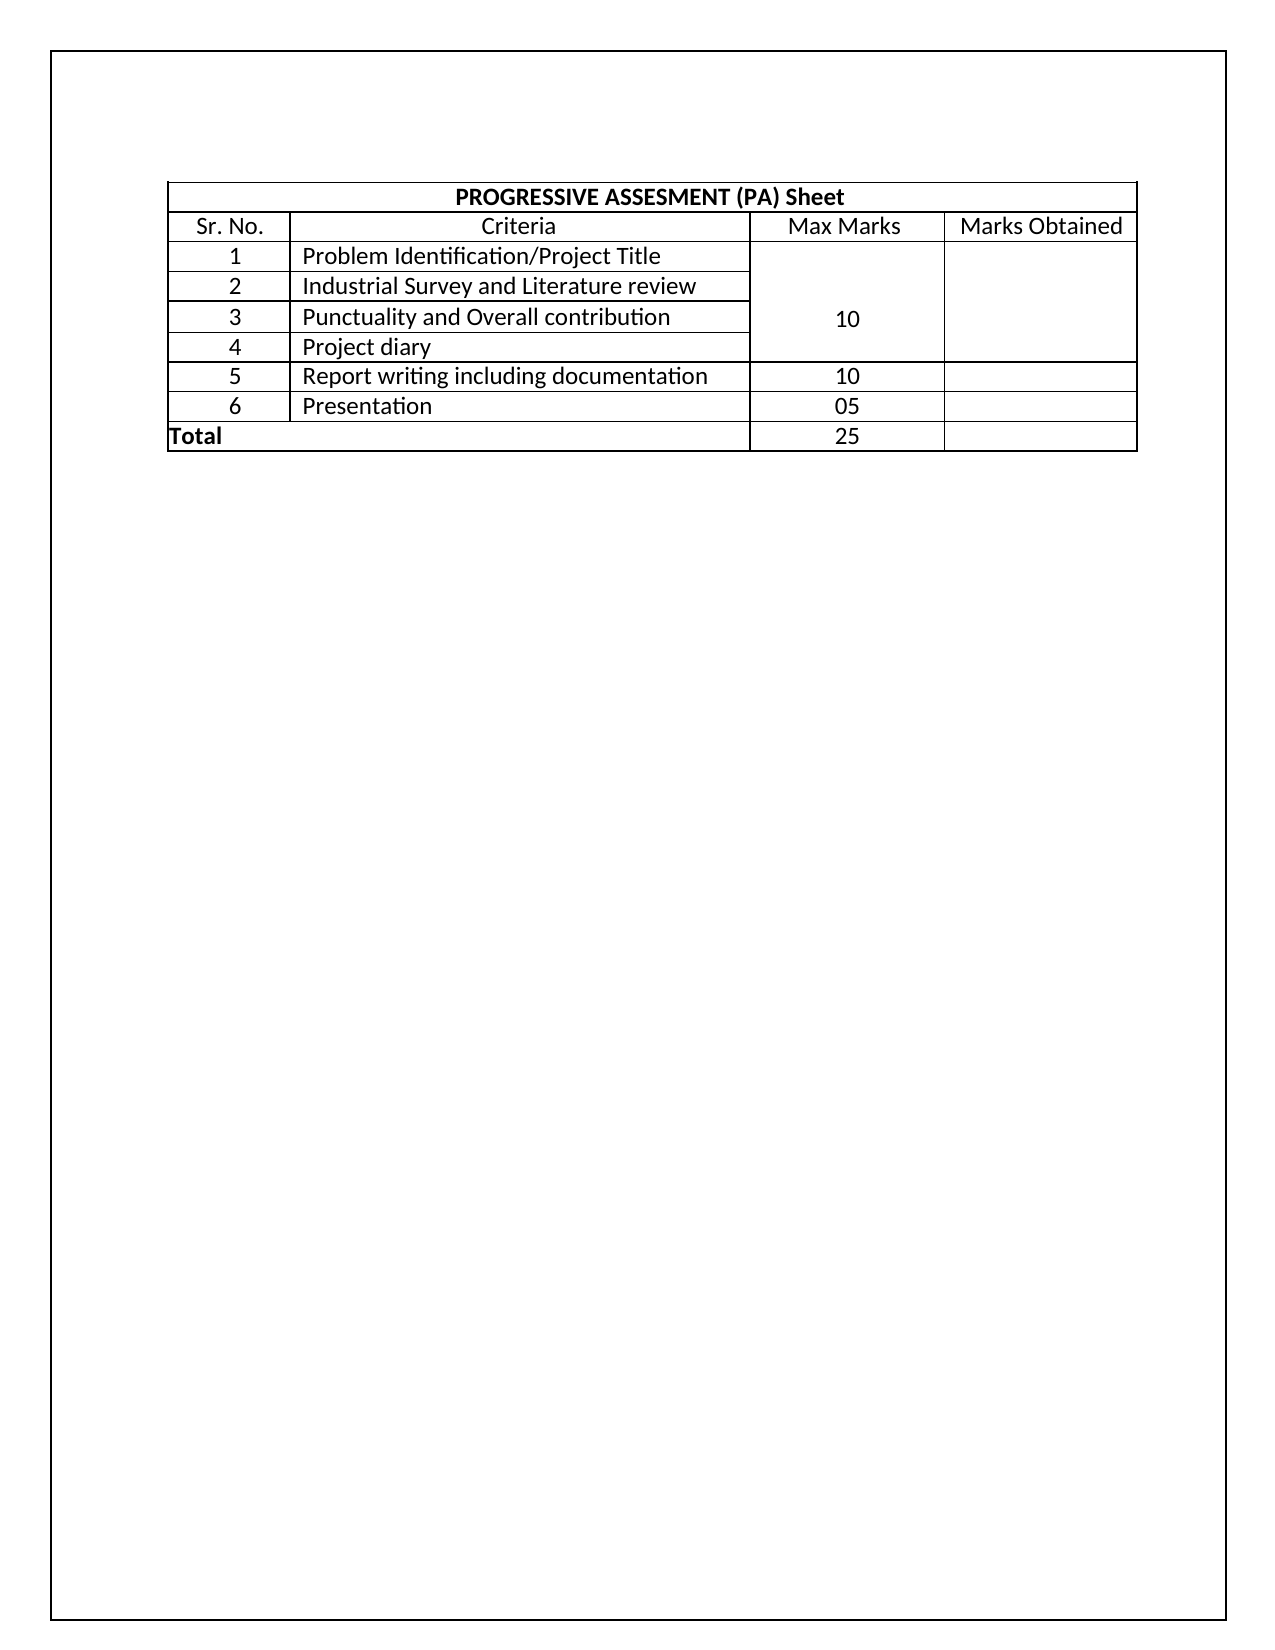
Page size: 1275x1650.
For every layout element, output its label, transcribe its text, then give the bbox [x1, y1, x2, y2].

table_cell 10 [751, 363, 944, 391]
table_cell [945, 242, 1136, 361]
table_cell 3 [169, 302, 289, 331]
table_cell Punctuality and Overall contribution [291, 302, 749, 331]
table_header PROGRESSIVE ASSESMENT (PA) Sheet [169, 183, 1136, 211]
table_cell Project diary [291, 333, 749, 361]
table_cell Presentation [291, 392, 749, 421]
table_cell Max Marks [751, 213, 944, 241]
table_cell [945, 422, 1136, 450]
table_cell Total [169, 422, 749, 450]
table_cell 25 [751, 422, 944, 450]
table_cell [945, 392, 1136, 421]
table_cell 2 [169, 272, 289, 300]
table_cell Industrial Survey and Literature review [291, 272, 749, 300]
table_cell 05 [751, 392, 944, 421]
table_cell 6 [169, 392, 289, 421]
table_cell Marks Obtained [945, 213, 1136, 241]
table_cell Report writing including documentation [291, 363, 749, 391]
table_cell Criteria [291, 213, 749, 241]
table_cell Problem Identification/Project Title [291, 242, 749, 271]
table_cell 4 [169, 333, 289, 361]
table_cell [945, 363, 1136, 391]
table_cell 10 [751, 242, 944, 361]
table_cell Sr. No. [169, 213, 289, 241]
table_cell 5 [169, 363, 289, 391]
table_cell 1 [169, 242, 289, 271]
